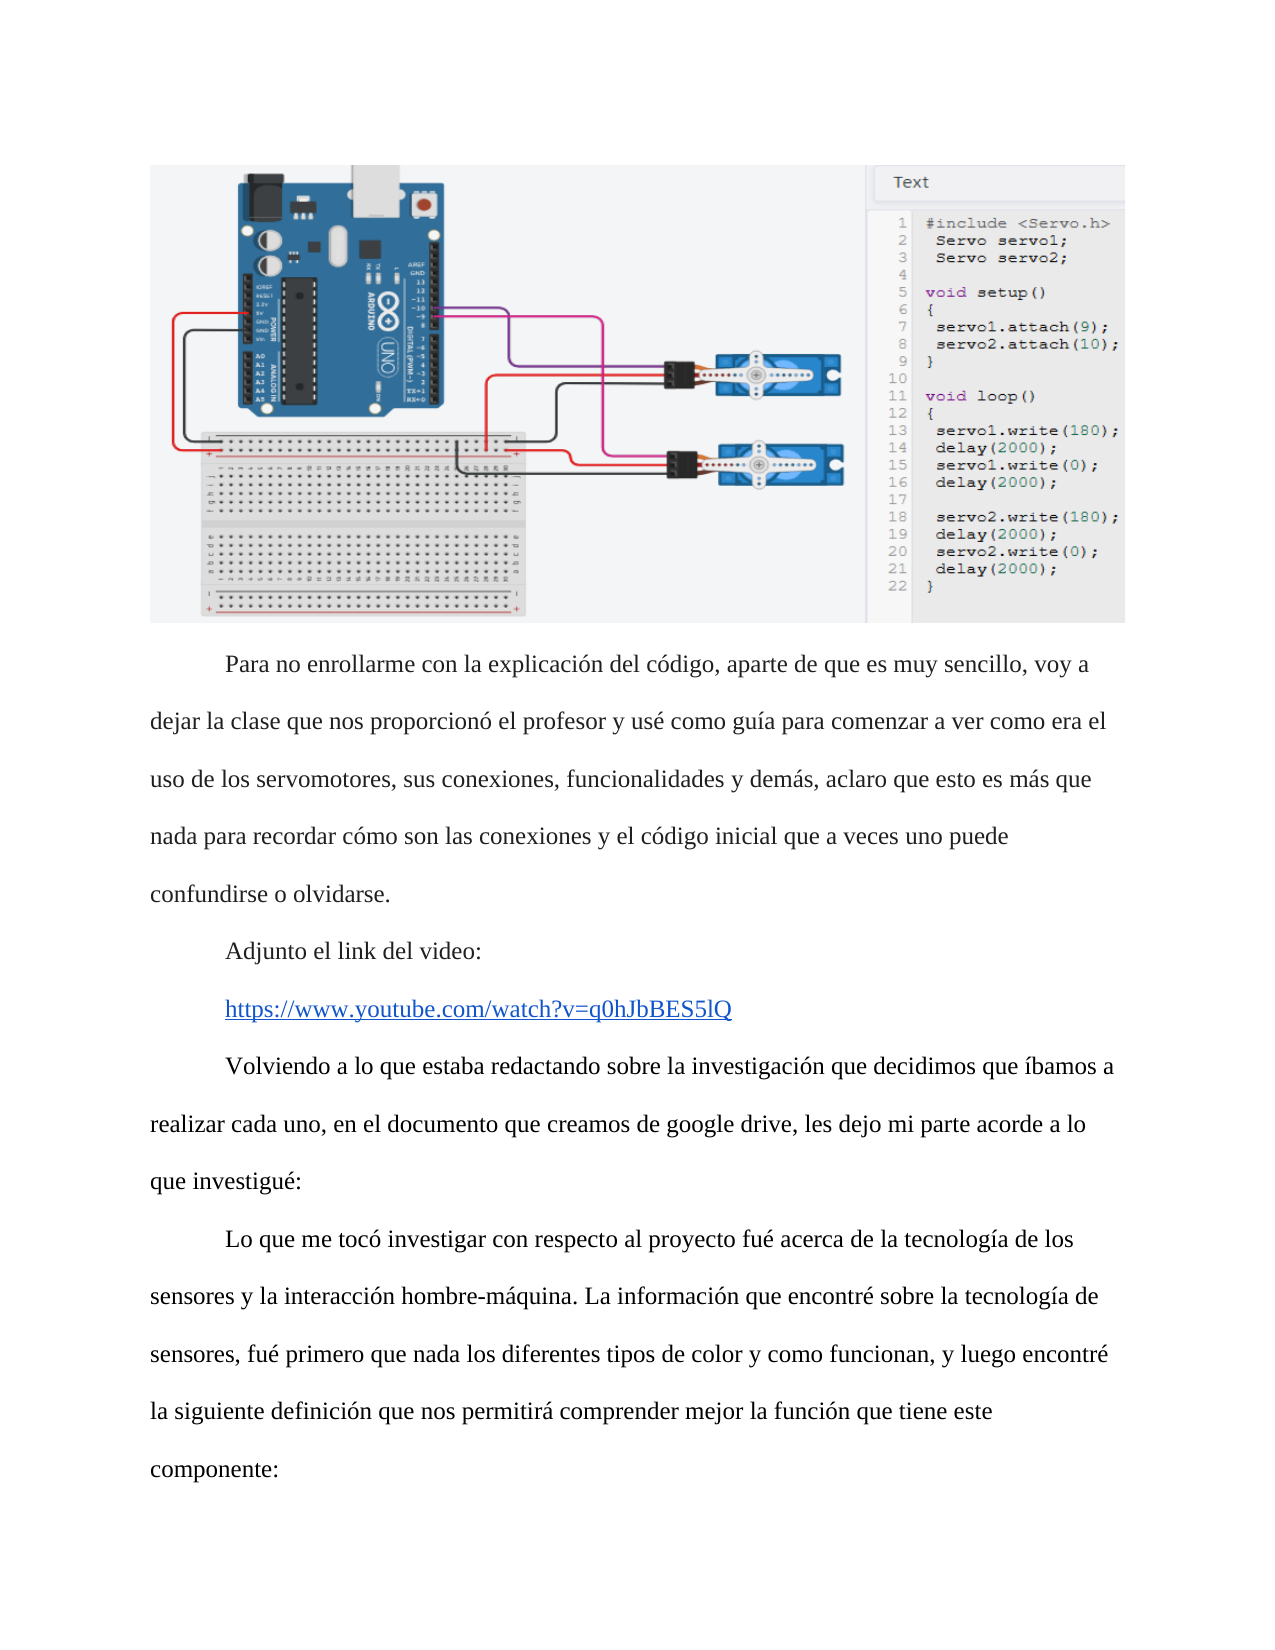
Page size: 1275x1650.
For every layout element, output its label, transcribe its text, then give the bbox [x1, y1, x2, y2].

picture [150, 165, 1125, 623]
text Lo que me tocó investigar con respecto al proyecto fué acerca de la tecnología de los sensores y la interacción hombre-máquina. La información que encontré sobre la tecnología de sensores, fué primero que nada los diferentes tipos de color y como funcionan, y luego encontré la siguiente definición que nos permitirá comprender mejor la función que tiene este componente: [150, 1224, 1125, 1483]
text Adjunto el link del video: [150, 936, 1125, 965]
text Para no enrollarme con la explicación del código, aparte de que es muy sencillo, voy a dejar la clase que nos proporcionó el profesor y usé como guía para comenzar a ver como era el uso de los servomotores, sus conexiones, funcionalidades y demás, aclaro que esto es más que nada para recordar cómo son las conexiones y el código inicial que a veces uno puede confundirse o olvidarse. [150, 649, 1125, 908]
text Volviendo a lo que estaba redactando sobre la investigación que decidimos que íbamos a realizar cada uno, en el documento que creamos de google drive, les dejo mi parte acorde a lo que investigué: [150, 1051, 1125, 1195]
text https://www.youtube.com/watch?v=q0hJbBES5lQ [150, 994, 1125, 1023]
